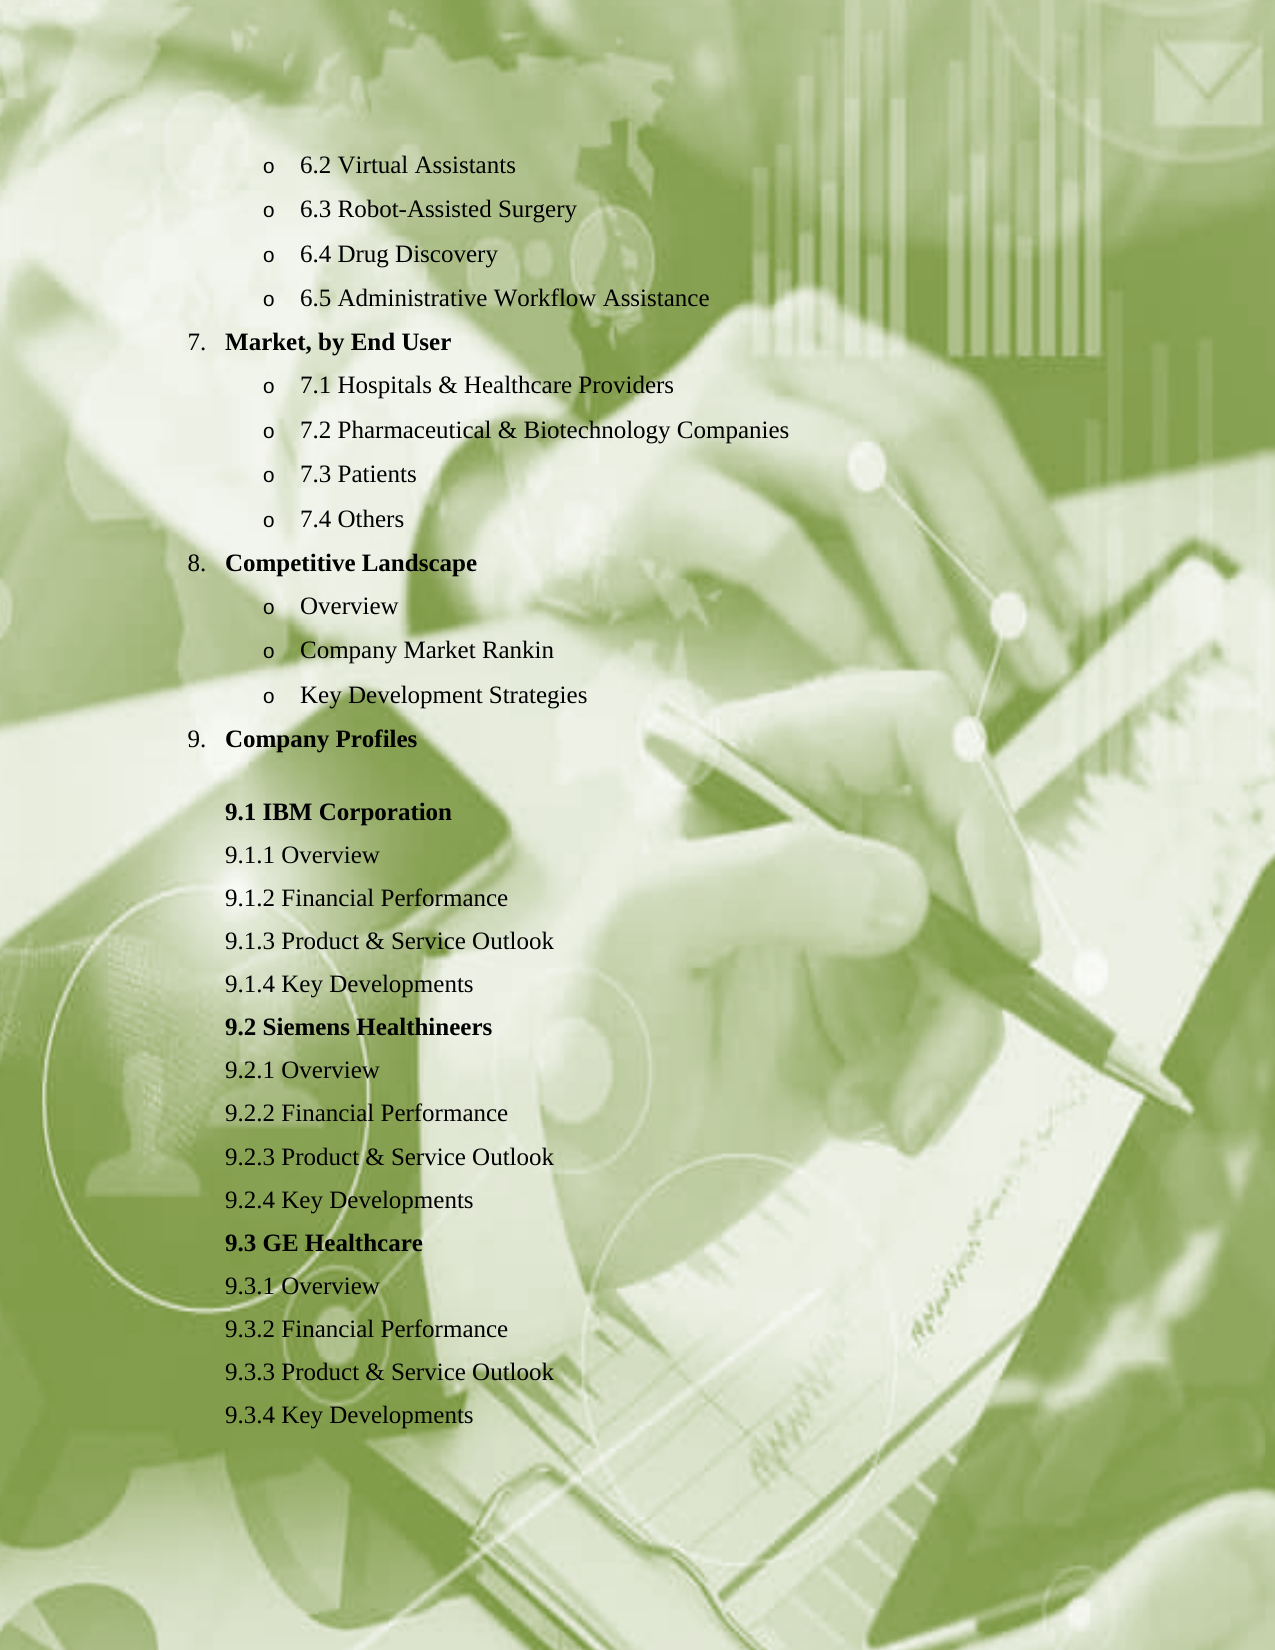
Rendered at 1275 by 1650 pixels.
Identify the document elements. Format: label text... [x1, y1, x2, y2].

list Key Development Strategies [262, 680, 1125, 709]
list 7.2 Pharmaceutical & Biotechnology Companies [262, 415, 1125, 444]
list 9.2 Siemens Healthineers 9.2.1 Overview 9.2.2 Financial Performance 9.2.3 Product & Service Outlook 9.2.4 Key Developments [225, 1012, 1125, 1213]
list Market, by End User [187, 327, 1125, 356]
list Company Market Rankin [262, 636, 1125, 665]
list 6.4 Drug Discovery [262, 239, 1125, 268]
list 7.3 Patients [262, 459, 1125, 489]
list 6.3 Robot-Assisted Surgery [262, 194, 1125, 224]
list Company Profiles [187, 724, 1125, 753]
list Competitive Landscape [187, 548, 1125, 577]
list 7.1 Hospitals & Healthcare Providers [262, 371, 1125, 400]
list 7.4 Others [262, 504, 1125, 533]
list 6.2 Virtual Assistants [262, 150, 1125, 179]
list 9.3 GE Healthcare 9.3.1 Overview 9.3.2 Financial Performance 9.3.3 Product & Service Outlook 9.3.4 Key Developments [225, 1228, 1125, 1429]
list Overview [262, 591, 1125, 621]
list 9.1 IBM Corporation 9.1.1 Overview 9.1.2 Financial Performance 9.1.3 Product & Service Outlook 9.1.4 Key Developments [225, 797, 1125, 998]
list 6.5 Administrative Workflow Assistance [262, 283, 1125, 313]
